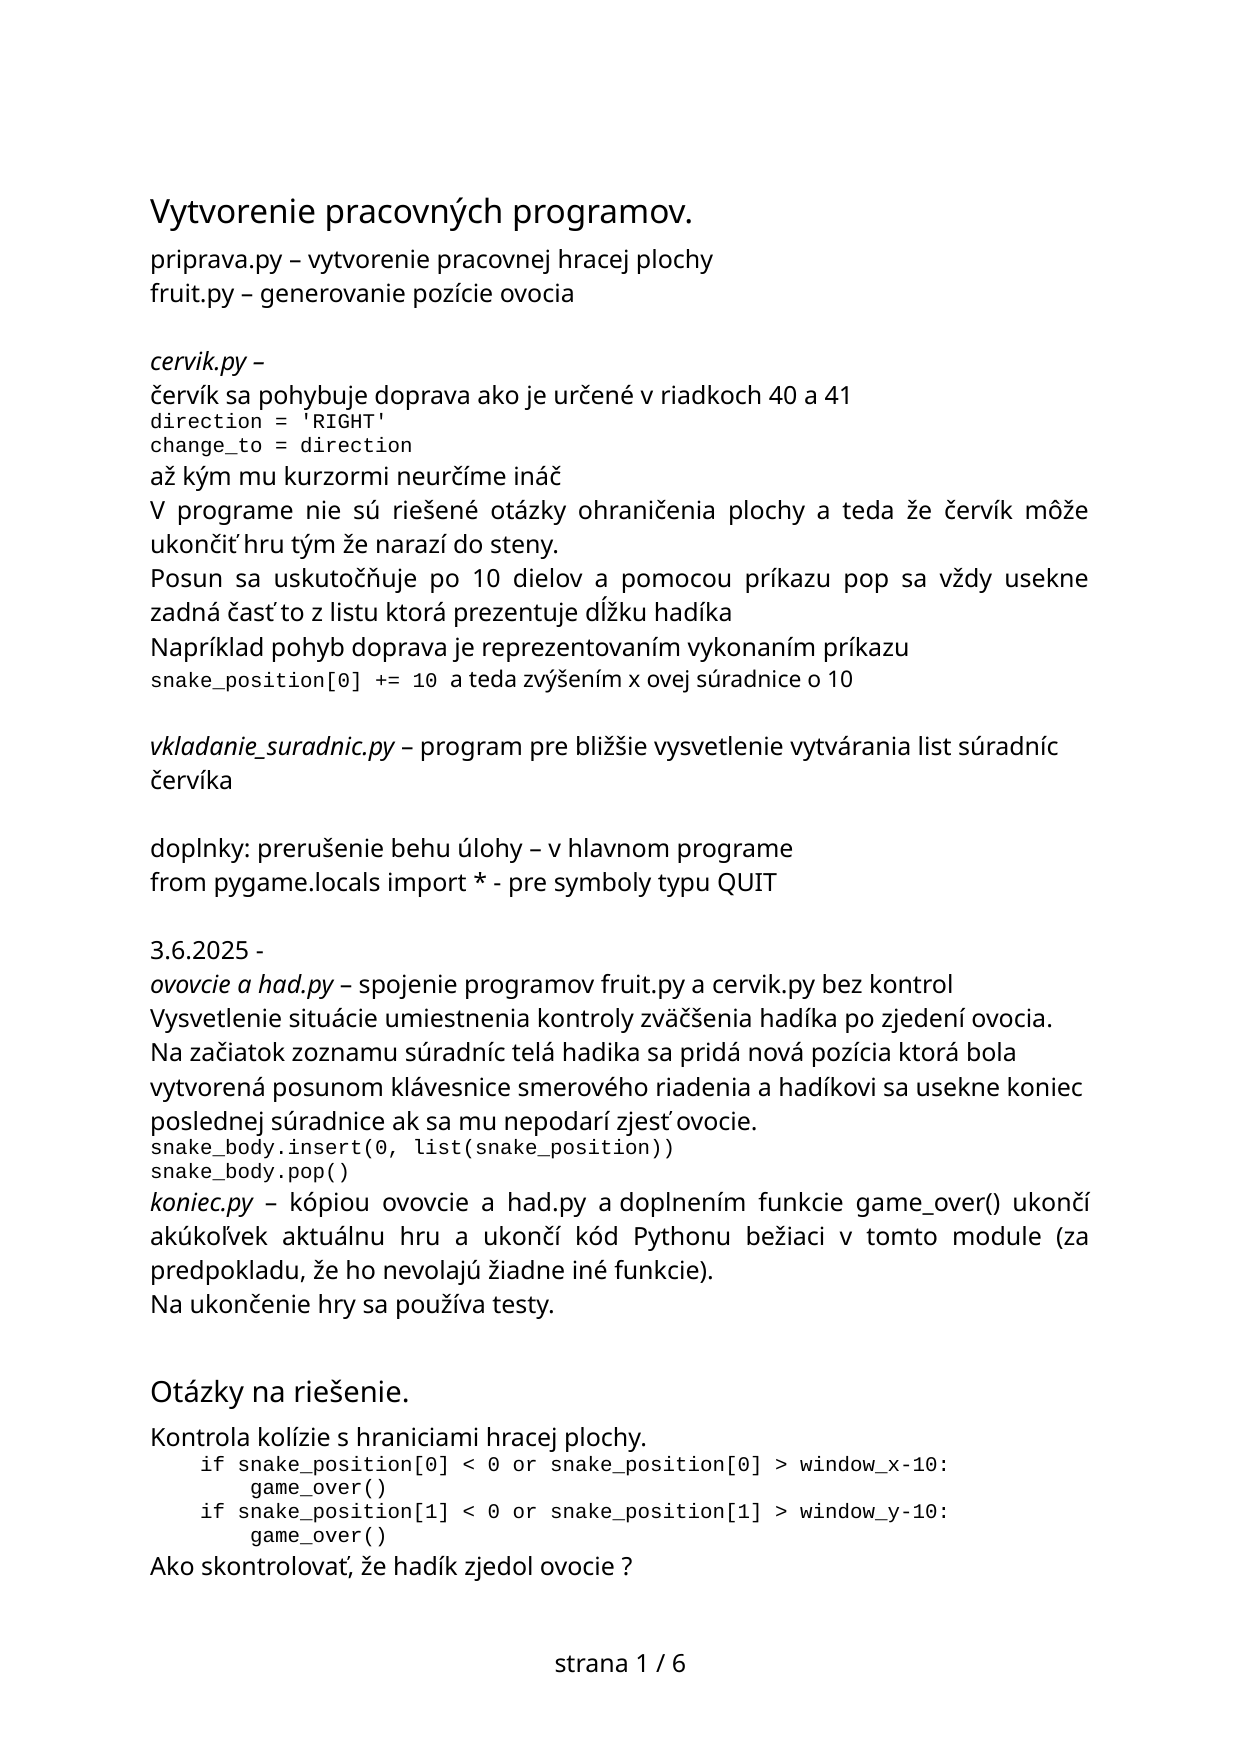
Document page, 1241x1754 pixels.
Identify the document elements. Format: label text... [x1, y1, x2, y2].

text Ako skontrolovať, že hadík zjedol ovocie ? [150, 1548, 1090, 1582]
text ovovcie a had.py – spojenie programov fruit.py a cervik.py bez kontrol [150, 967, 1090, 1001]
text Kontrola kolízie s hraniciami hracej plochy. [150, 1419, 1090, 1454]
text vkladanie_suradnic.py – program pre bližšie vysvetlenie vytvárania list súradníc červíka [150, 728, 1090, 797]
text až kým mu kurzormi neurčíme ináč [150, 459, 1090, 493]
subtitle Otázky na riešenie. [150, 1372, 1090, 1411]
text koniec.py – kópiou ovovcie a had.py a doplnením funkcie game_over() ukončí akúkoľvek aktuálnu hru a ukončí kód Pythonu bežiaci v tomto module (za predpokladu, že ho nevolajú žiadne iné funkcie). [150, 1184, 1090, 1287]
text direction = 'RIGHT' [150, 412, 1090, 435]
text Na ukončenie hry sa používa testy. [150, 1287, 1090, 1321]
text priprava.py – vytvorenie pracovnej hracej plochy [150, 241, 1090, 275]
text snake_position[0] += 10 a teda zvýšením x ovej súradnice o 10 [150, 663, 1090, 694]
text Vysvetlenie situácie umiestnenia kontroly zväčšenia hadíka po zjedení ovocia. [150, 1001, 1090, 1035]
text červík sa pohybuje doprava ako je určené v riadkoch 40 a 41 [150, 377, 1090, 412]
text snake_body.pop() [150, 1161, 1090, 1184]
text doplnky: prerušenie behu úlohy – v hlavnom programe [150, 831, 1090, 865]
text Na začiatok zoznamu súradníc telá hadika sa pridá nová pozícia ktorá bola vytvorená posunom klávesnice smerového riadenia a hadíkovi sa usekne koniec poslednej súradnice ak sa mu nepodarí zjesť ovocie. [150, 1035, 1090, 1137]
text Posun sa uskutočňuje po 10 dielov a pomocou príkazu pop sa vždy usekne zadná časť to z listu ktorá prezentuje dĺžku hadíka [150, 561, 1090, 629]
text game_over() [150, 1477, 1090, 1501]
text from pygame.locals import * - pre symboly typu QUIT [150, 865, 1090, 899]
text if snake_position[0] < 0 or snake_position[0] > window_x-10: [150, 1454, 1090, 1477]
text fruit.py – generovanie pozície ovocia [150, 275, 1090, 309]
text 3.6.2025 - [150, 933, 1090, 967]
text change_to = direction [150, 435, 1090, 459]
text snake_body.insert(0, list(snake_position)) [150, 1137, 1090, 1161]
text if snake_position[1] < 0 or snake_position[1] > window_y-10: [150, 1501, 1090, 1524]
subtitle Vytvorenie pracovných programov. [150, 187, 1090, 233]
text game_over() [150, 1524, 1090, 1548]
text cervik.py – [150, 343, 1090, 377]
text Napríklad pohyb doprava je reprezentovaním vykonaním príkazu [150, 629, 1090, 663]
text V programe nie sú riešené otázky ohraničenia plochy a teda že červík môže ukončiť hru tým že narazí do steny. [150, 493, 1090, 561]
